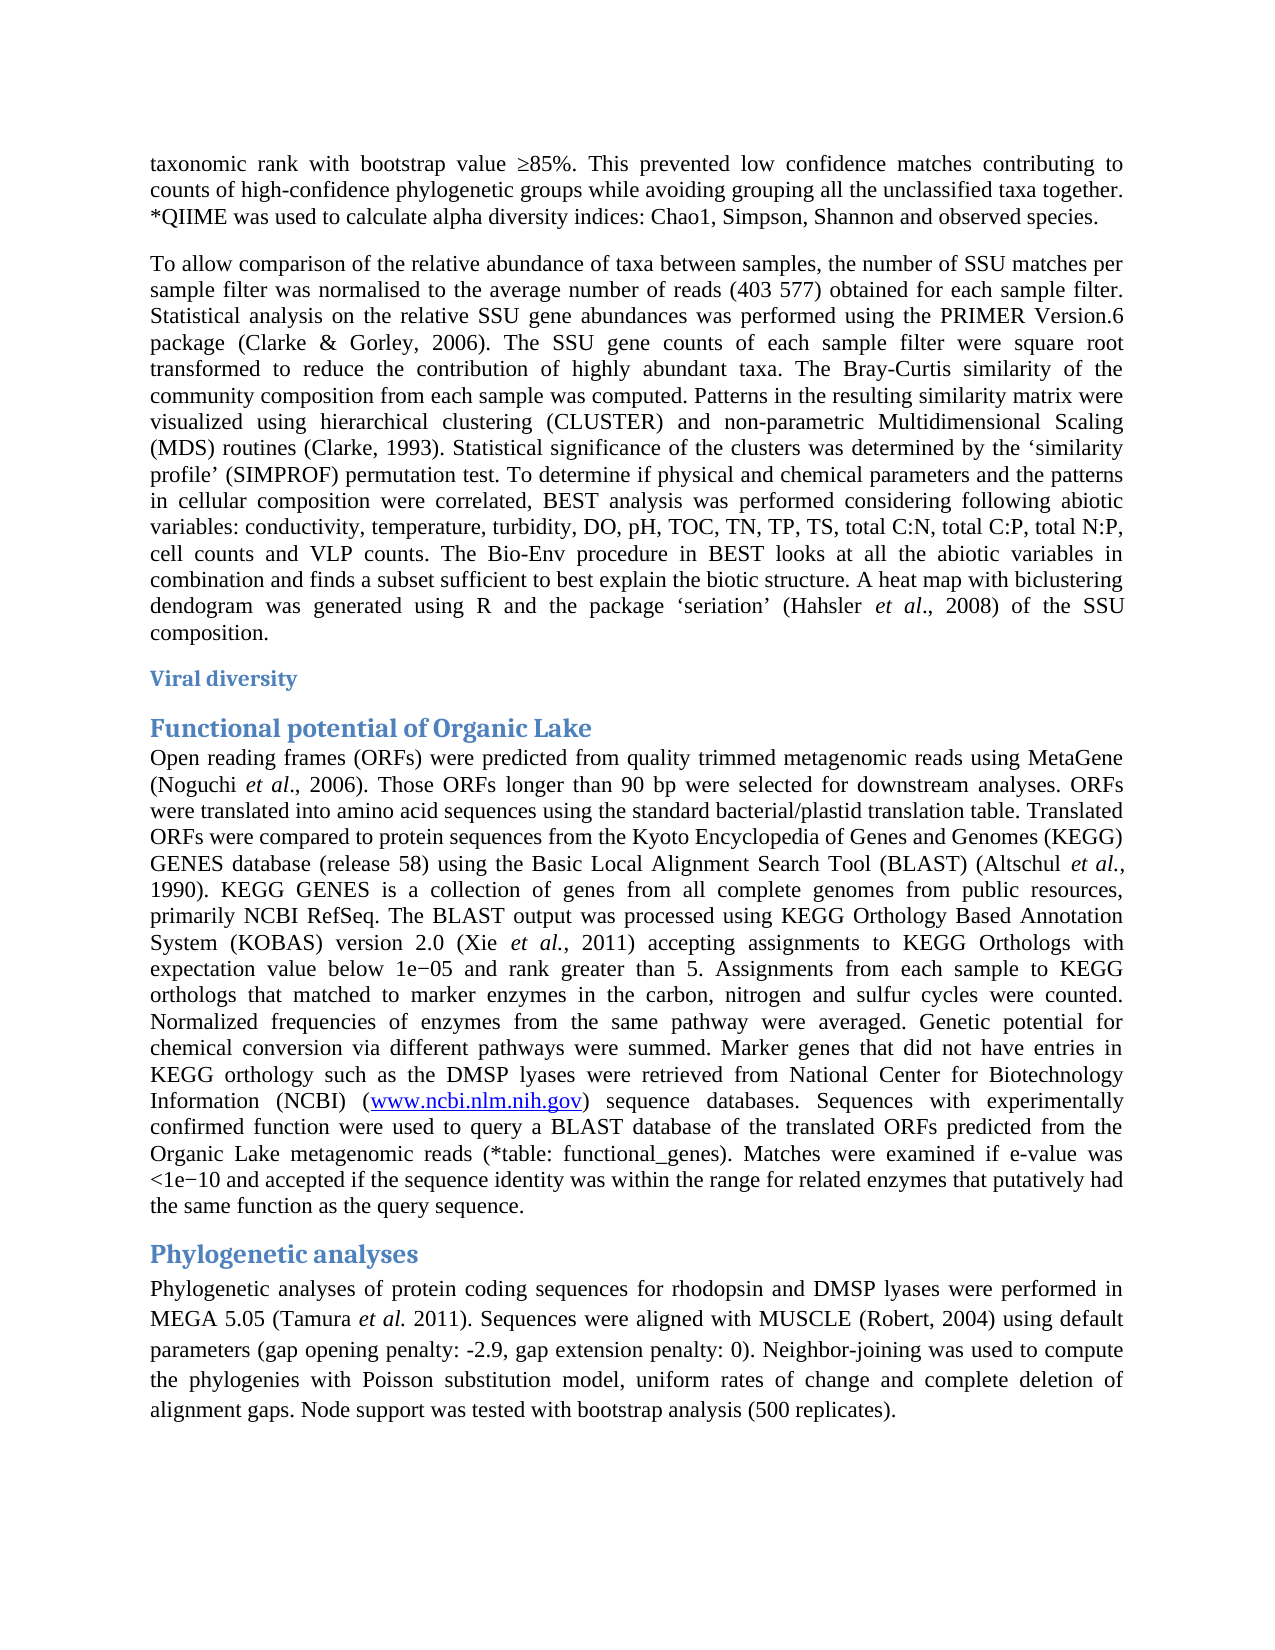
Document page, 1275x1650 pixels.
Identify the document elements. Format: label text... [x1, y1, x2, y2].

subtitle Phylogenetic analyses [150, 1239, 1125, 1271]
text Open reading frames (ORFs) were predicted from quality trimmed metagenomic reads using MetaGene (Noguchi et al., 2006). Those ORFs longer than 90 bp were selected for downstream analyses. ORFs were translated into amino acid sequences using the standard bacterial/plastid translation table. Translated ORFs were compared to protein sequences from the Kyoto Encyclopedia of Genes and Genomes (KEGG) GENES database (release 58) using the Basic Local Alignment Search Tool (BLAST) (Altschul et al., 1990). KEGG GENES is a collection of genes from all complete genomes from public resources, primarily NCBI RefSeq. The BLAST output was processed using KEGG Orthology Based Annotation System (KOBAS) version 2.0 (Xie et al., 2011) accepting assignments to KEGG Orthologs with expectation value below 1e−05 and rank greater than 5. Assignments from each sample to KEGG orthologs that matched to marker enzymes in the carbon, nitrogen and sulfur cycles were counted. Normalized frequencies of enzymes from the same pathway were averaged. Genetic potential for chemical conversion via different pathways were summed. Marker genes that did not have entries in KEGG orthology such as the DMSP lyases were retrieved from National Center for Biotechnology Information (NCBI) (www.ncbi.nlm.nih.gov) sequence databases. Sequences with experimentally confirmed function were used to query a BLAST database of the translated ORFs predicted from the Organic Lake metagenomic reads (*table: functional_genes). Matches were examined if e-value was <1e−10 and accepted if the sequence identity was within the range for related enzymes that putatively had the same function as the query sequence. [150, 744, 1125, 1219]
subtitle Functional potential of Organic Lake [150, 713, 1125, 744]
subtitle Viral diversity [150, 666, 1125, 692]
text To allow comparison of the relative abundance of taxa between samples, the number of SSU matches per sample filter was normalised to the average number of reads (403 577) obtained for each sample filter. Statistical analysis on the relative SSU gene abundances was performed using the PRIMER Version.6 package (Clarke & Gorley, 2006). The SSU gene counts of each sample filter were square root transformed to reduce the contribution of highly abundant taxa. The Bray-Curtis similarity of the community composition from each sample was computed. Patterns in the resulting similarity matrix were visualized using hierarchical clustering (CLUSTER) and non-parametric Multidimensional Scaling (MDS) routines (Clarke, 1993). Statistical significance of the clusters was determined by the ‘similarity profile’ (SIMPROF) permutation test. To determine if physical and chemical parameters and the patterns in cellular composition were correlated, BEST analysis was performed considering following abiotic variables: conductivity, temperature, turbidity, DO, pH, TOC, TN, TP, TS, total C:N, total C:P, total N:P, cell counts and VLP counts. The Bio-Env procedure in BEST looks at all the abiotic variables in combination and finds a subset sufficient to best explain the biotic structure. A heat map with biclustering dendogram was generated using R and the package ‘seriation’ (Hahsler et al., 2008) of the SSU composition. [150, 250, 1125, 645]
text Phylogenetic analyses of protein coding sequences for rhodopsin and DMSP lyases were performed in MEGA 5.05 (Tamura et al. 2011). Sequences were aligned with MUSCLE (Robert, 2004) using default parameters (gap opening penalty: -2.9, gap extension penalty: 0). Neighbor-joining was used to compute the phylogenies with Poisson substitution model, uniform rates of change and complete deletion of alignment gaps. Node support was tested with bootstrap analysis (500 replicates). [150, 1275, 1125, 1422]
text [150, 150, 1125, 229]
